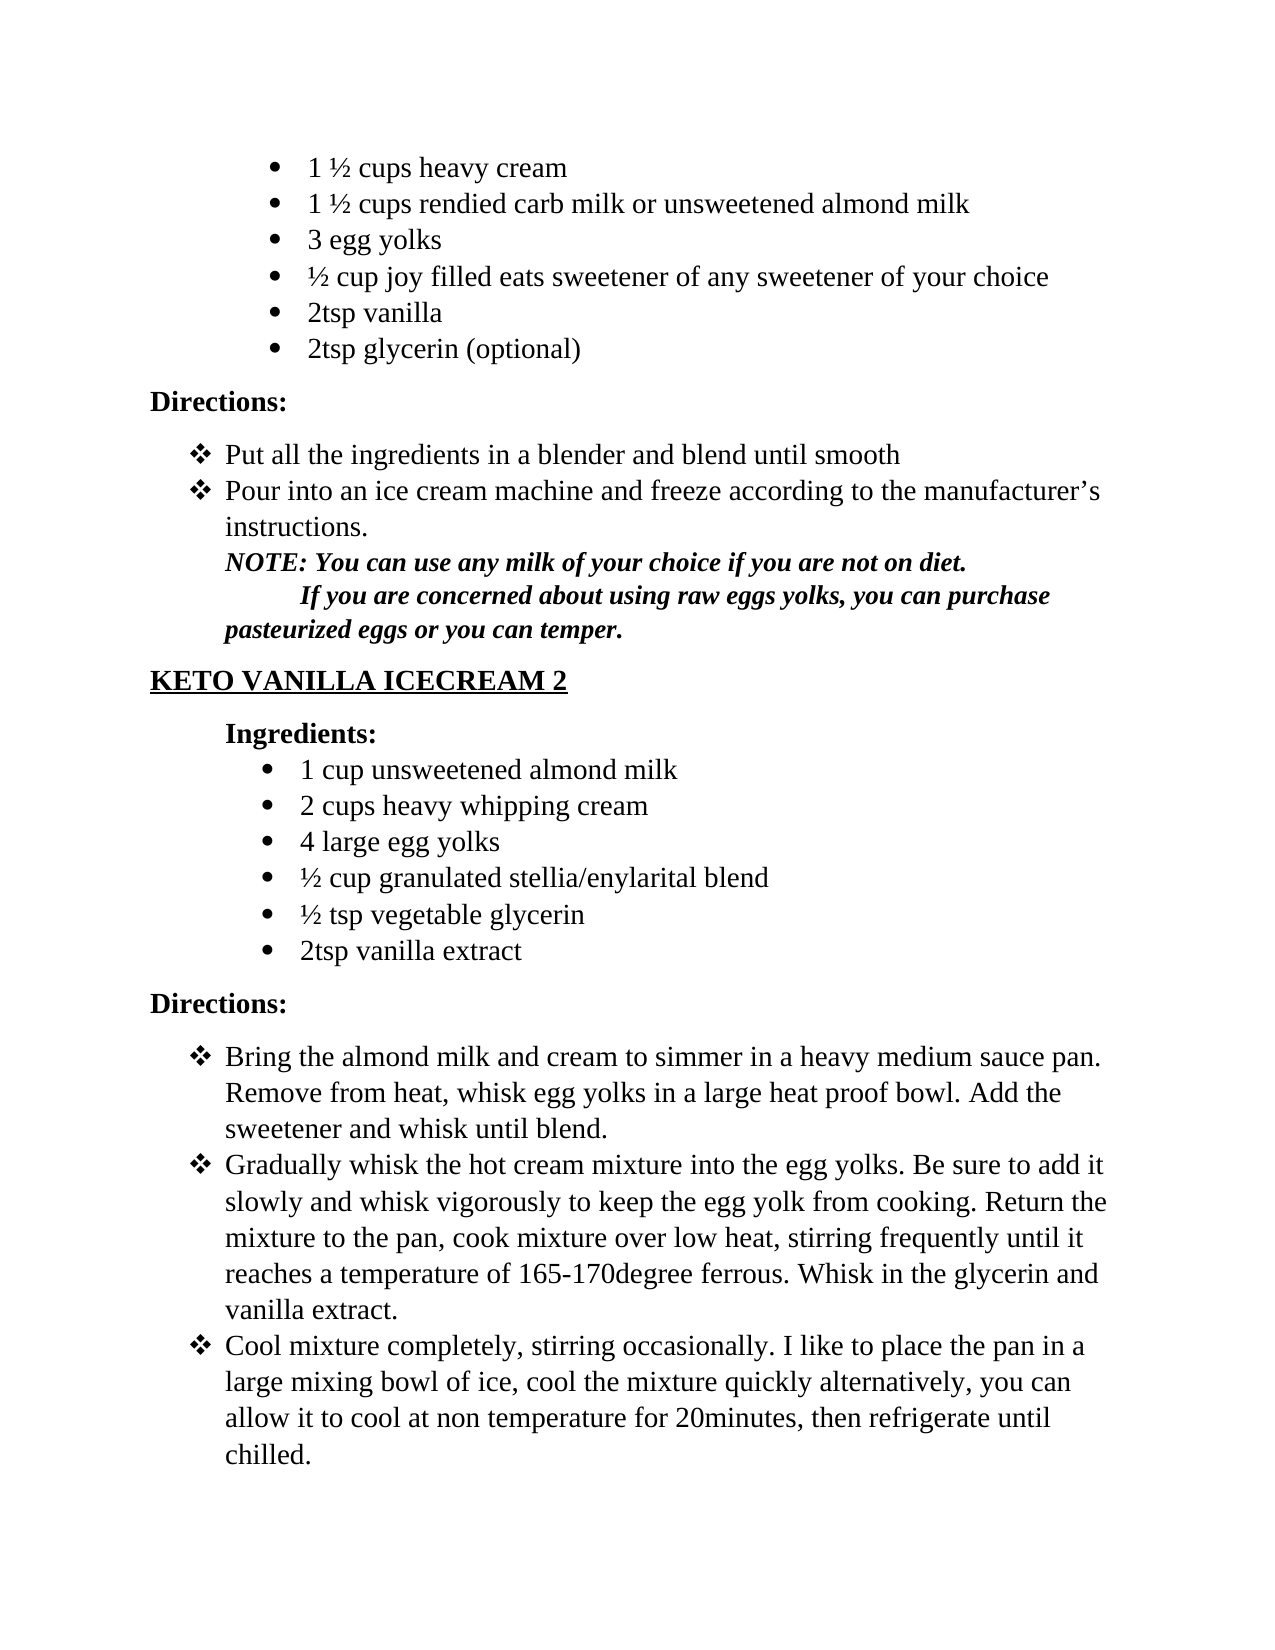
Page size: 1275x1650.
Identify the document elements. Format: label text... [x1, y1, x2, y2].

list 2tsp glycerin (optional) [270, 331, 1125, 365]
list Pour into an ice cream machine and freeze according to the manufacturer’s instructions. [187, 473, 1125, 543]
list NOTE: You can use any milk of your choice if you are not on diet. [225, 546, 1125, 577]
list 2tsp vanilla [270, 295, 1125, 329]
list 1 ½ cups heavy cream [270, 150, 1125, 184]
text Directions: [150, 986, 1125, 1019]
list 2tsp vanilla extract [262, 933, 1125, 967]
list Put all the ingredients in a blender and blend until smooth [187, 437, 1125, 471]
text Directions: [150, 384, 1125, 418]
list ½ cup joy filled eats sweetener of any sweetener of your choice [270, 259, 1125, 292]
list 3 egg yolks [270, 222, 1125, 256]
list 1 ½ cups rendied carb milk or unsweetened almond milk [270, 186, 1125, 220]
list 4 large egg yolks [262, 824, 1125, 858]
list 2 cups heavy whipping cream [262, 788, 1125, 822]
list Ingredients: [225, 716, 1125, 749]
list ½ tsp vegetable glycerin [262, 897, 1125, 931]
list Bring the almond milk and cream to simmer in a heavy medium sauce pan. Remove from heat, whisk egg yolks in a large heat proof bowl. Add the sweetener and whisk until blend. [187, 1039, 1125, 1145]
list Cool mixture completely, stirring occasionally. I like to place the pan in a large mixing bowl of ice, cool the mixture quickly alternatively, you can allow it to cool at non temperature for 20minutes, then refrigerate until chilled. [187, 1328, 1125, 1470]
list If you are concerned about using raw eggs yolks, you can purchase pasteurized eggs or you can temper. [225, 579, 1125, 644]
list ½ cup granulated stellia/enylarital blend [262, 861, 1125, 894]
text KETO VANILLA ICECREAM 2 [150, 663, 1125, 696]
list Gradually whisk the hot cream mixture into the egg yolks. Be sure to add it slowly and whisk vigorously to keep the egg yolk from cooking. Return the mixture to the pan, cook mixture over low heat, stirring frequently until it reaches a temperature of 165-170degree ferrous. Whisk in the glycerin and vanilla extract. [187, 1147, 1125, 1326]
list 1 cup unsweetened almond milk [262, 752, 1125, 786]
